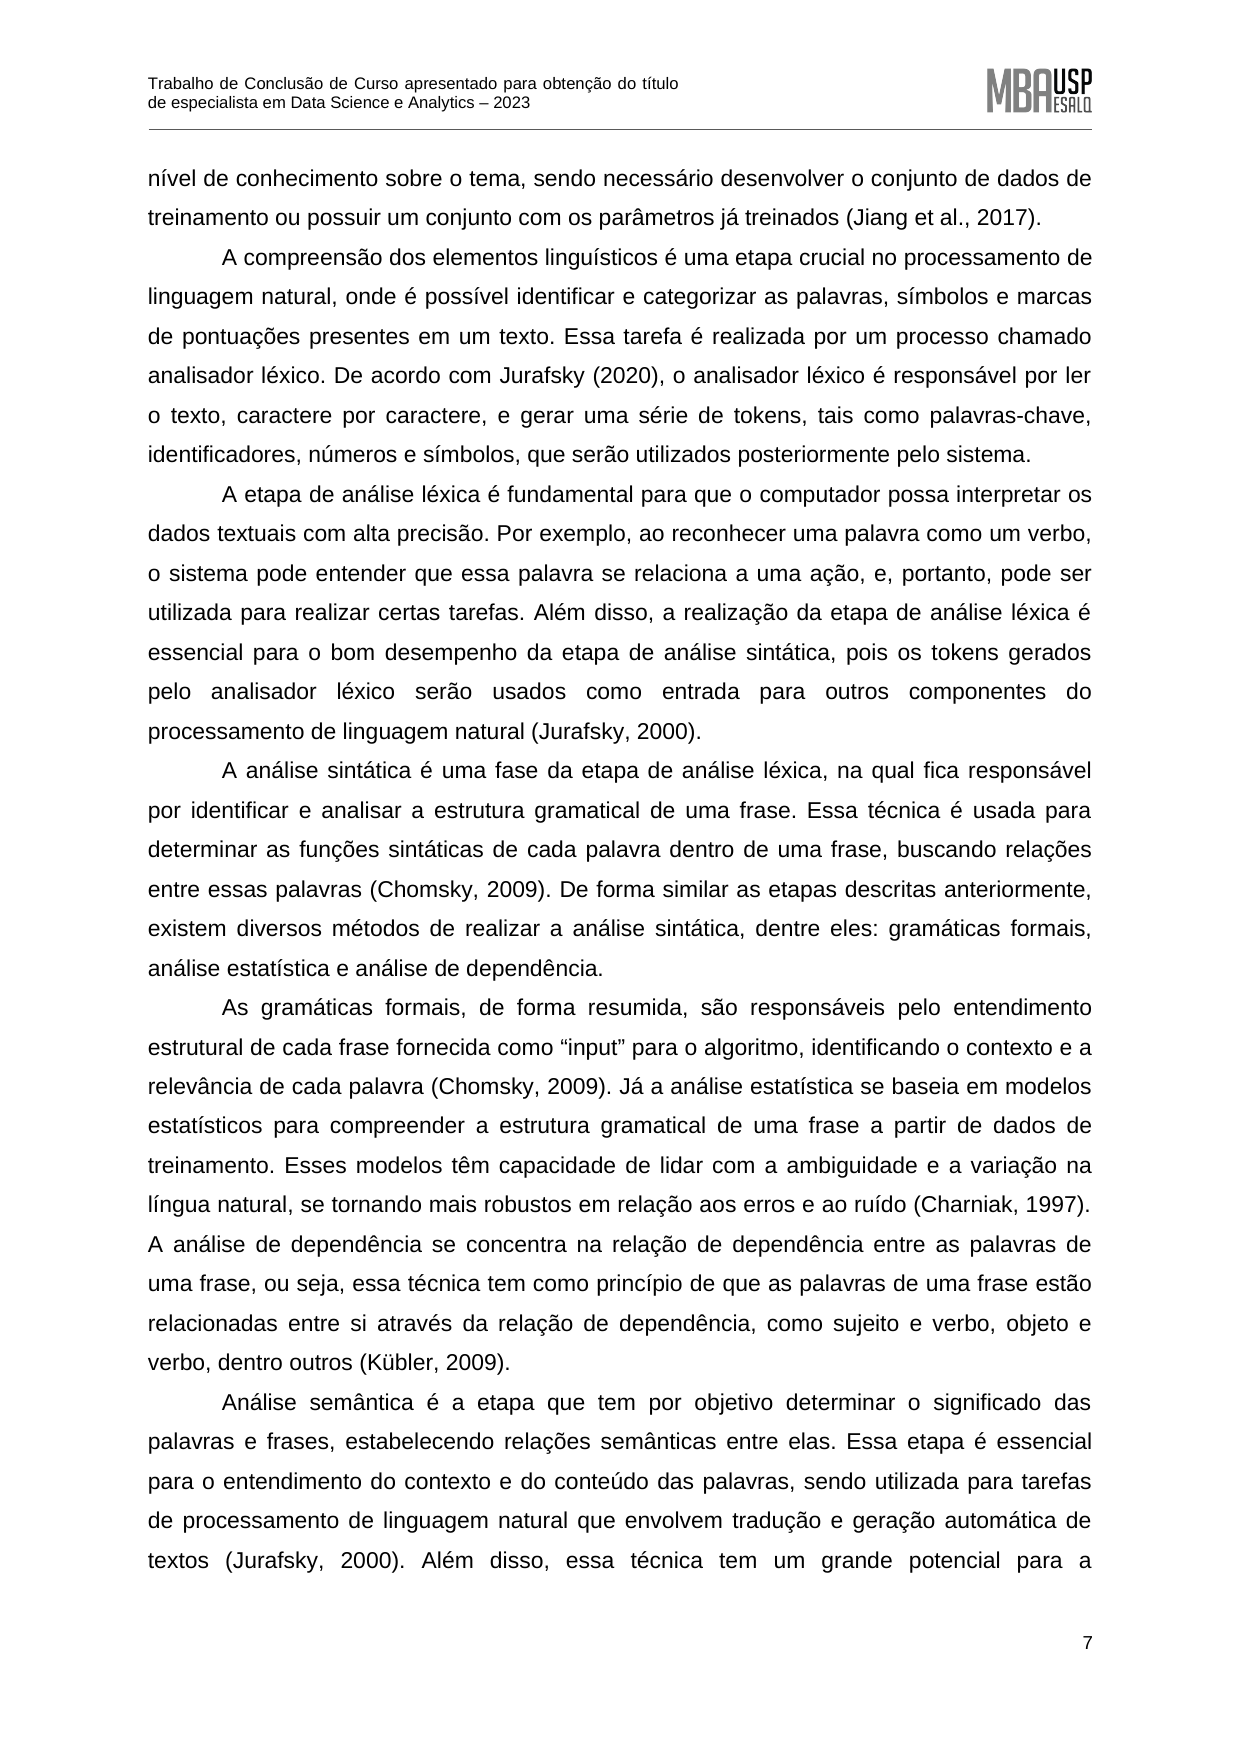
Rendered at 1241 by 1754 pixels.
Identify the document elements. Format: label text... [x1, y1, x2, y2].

text A etapa de análise léxica é fundamental para que o computador possa interpretar os dados textuais com alta precisão. Por exemplo, ao reconhecer uma palavra como um verbo, o sistema pode entender que essa palavra se relaciona a uma ação, e, portanto, pode ser utilizada para realizar certas tarefas. Além disso, a realização da etapa de análise léxica é essencial para o bom desempenho da etapa de análise sintática, pois os tokens gerados pelo analisador léxico serão usados como entrada para outros componentes do processamento de linguagem natural (Jurafsky, 2000). [148, 481, 1092, 744]
picture [984, 67, 1095, 114]
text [148, 1389, 1092, 1573]
text A análise sintática é uma fase da etapa de análise léxica, na qual fica responsável por identificar e analisar a estrutura gramatical de uma frase. Essa técnica é usada para determinar as funções sintáticas de cada palavra dentro de uma frase, buscando relações entre essas palavras (Chomsky, 2009). De forma similar as etapas descritas anteriormente, existem diversos métodos de realizar a análise sintática, dentre eles: gramáticas formais, análise estatística e análise de dependência. [148, 757, 1092, 981]
text As gramáticas formais, de forma resumida, são responsáveis pelo entendimento estrutural de cada frase fornecida como “input” para o algoritmo, identificando o contexto e a relevância de cada palavra (Chomsky, 2009). Já a análise estatística se baseia em modelos estatísticos para compreender a estrutura gramatical de uma frase a partir de dados de treinamento. Esses modelos têm capacidade de lidar com a ambiguidade e a variação na língua natural, se tornando mais robustos em relação aos erros e ao ruído (Charniak, 1997). A análise de dependência se concentra na relação de dependência entre as palavras de uma frase, ou seja, essa técnica tem como princípio de que as palavras de uma frase estão relacionadas entre si através da relação de dependência, como sujeito e verbo, objeto e verbo, dentro outros (Kübler, 2009). [148, 994, 1092, 1376]
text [148, 165, 1092, 231]
